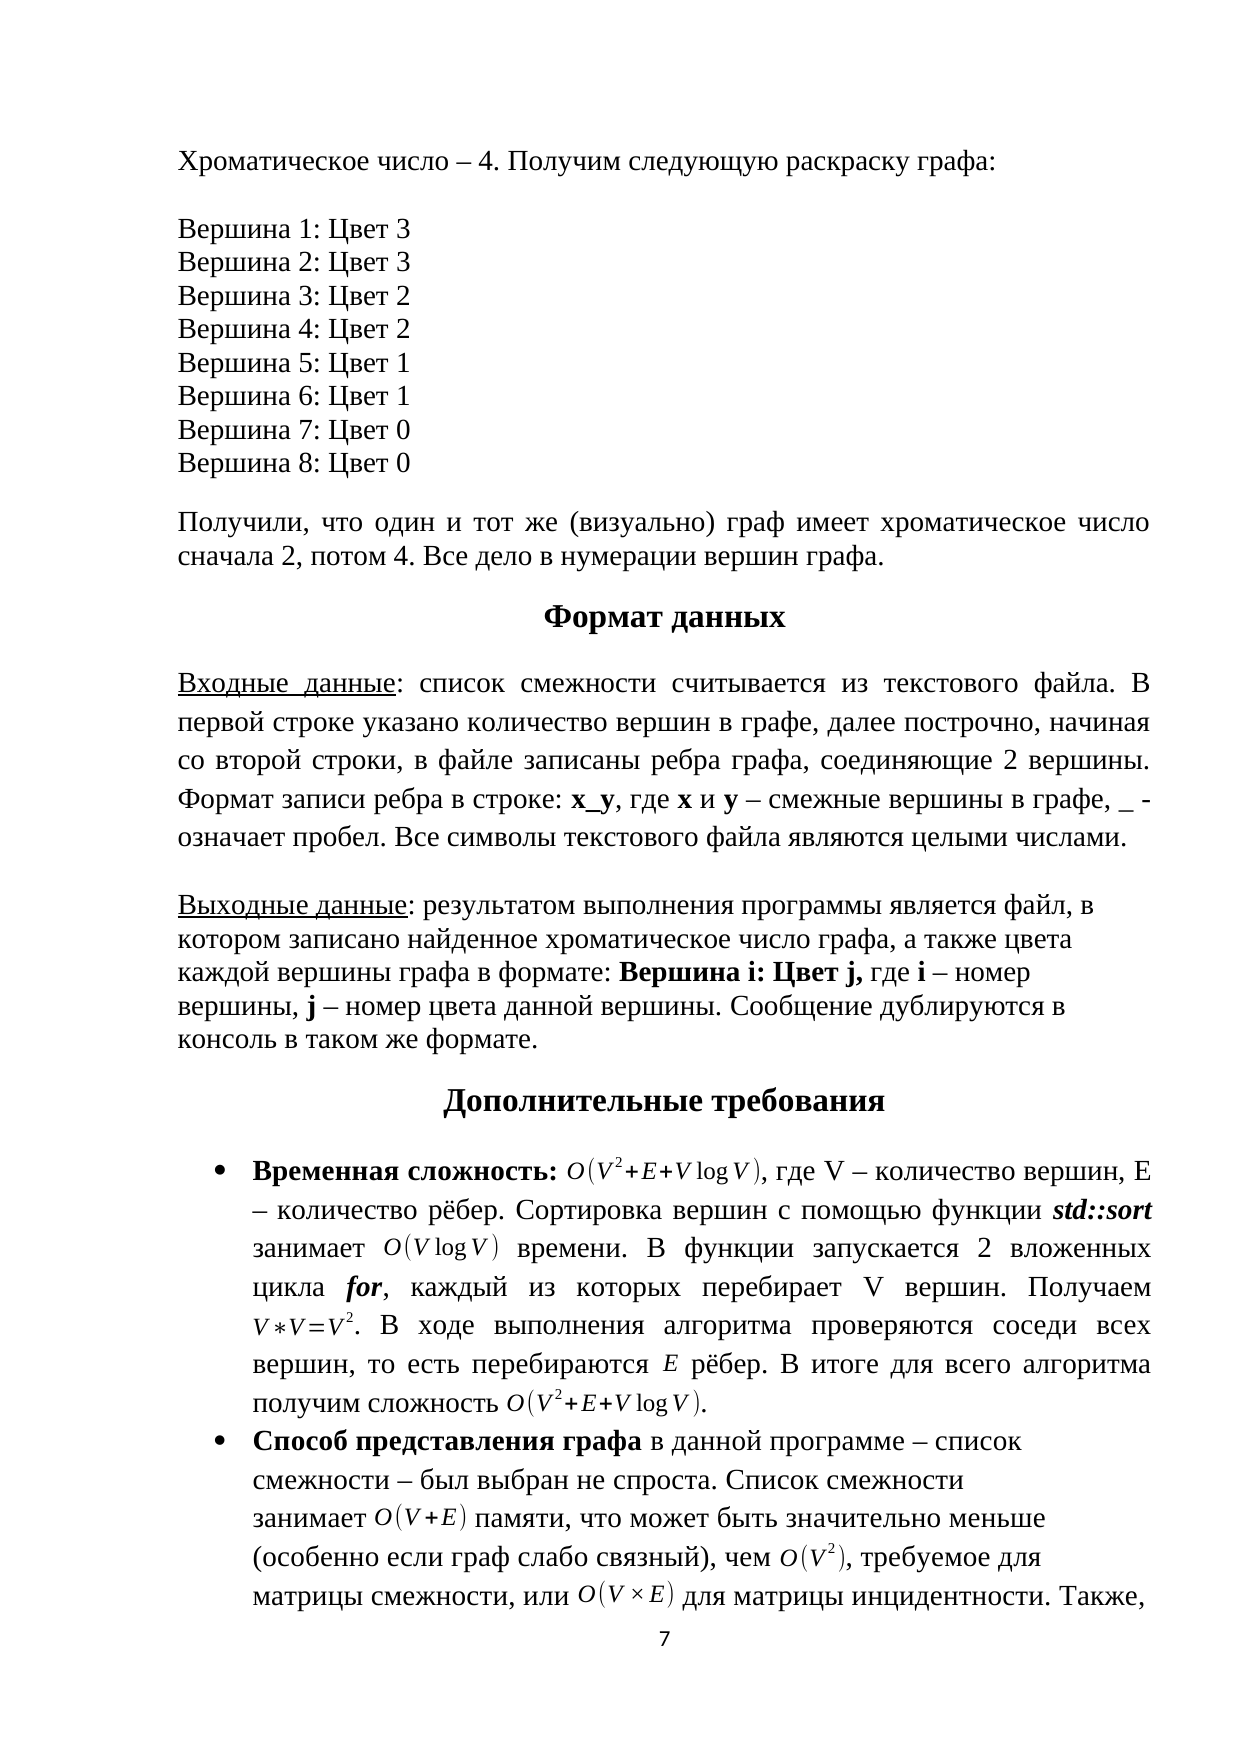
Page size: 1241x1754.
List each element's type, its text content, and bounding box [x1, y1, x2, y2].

list Временная сложность: , где V – количество вершин, E – количество рёбер. Сортировка вершин с помощью функции std::sort занимает времени. В функции запускается 2 вложенных цикла for, каждый из которых перебирает V вершин. Получаем . В ходе выполнения алгоритма проверяются соседи всех вершин, то есть перебираются рёбер. В итоге для всего алгоритма получим сложность . [215, 1153, 1152, 1418]
text Вершина 5: Цвет 1 [177, 345, 1152, 378]
text Получили, что один и тот же (визуально) граф имеет хроматическое число сначала 2, потом 4. Все дело в нумерации вершин графа. [177, 504, 1152, 571]
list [215, 1453, 1152, 1602]
text Вершина 7: Цвет 0 [177, 412, 1152, 446]
text Хроматическое число – 4. Получим следующую раскраску графа: [177, 143, 1152, 177]
text Входные данные: список смежности считывается из текстового файла. В первой строке указано количество вершин в графе, далее построчно, начиная со второй строки, в файле записаны ребра графа, соединяющие 2 вершины. Формат записи ребра в строке: x_y, где x и y – смежные вершины в графе, _ - означает пробел. Все символы текстового файла являются целыми числами. [177, 665, 1152, 853]
text Вершина 6: Цвет 1 [177, 378, 1152, 412]
text Вершина 3: Цвет 2 [177, 278, 1152, 311]
subtitle Дополнительные требования [177, 1080, 1152, 1118]
subtitle Формат данных [177, 596, 1152, 634]
text Вершина 2: Цвет 3 [177, 244, 1152, 278]
text Вершина 1: Цвет 3 [177, 211, 1152, 244]
text Выходные данные: результатом выполнения программы является файл, в котором записано найденное хроматическое число графа, а также цвета каждой вершины графа в формате: Вершина i: Цвет j, где i – номер вершины, j – номер цвета данной вершины. Сообщение дублируются в консоль в таком же формате. [177, 887, 1152, 1055]
text Вершина 8: Цвет 0 [177, 446, 1152, 479]
text Вершина 4: Цвет 2 [177, 311, 1152, 345]
